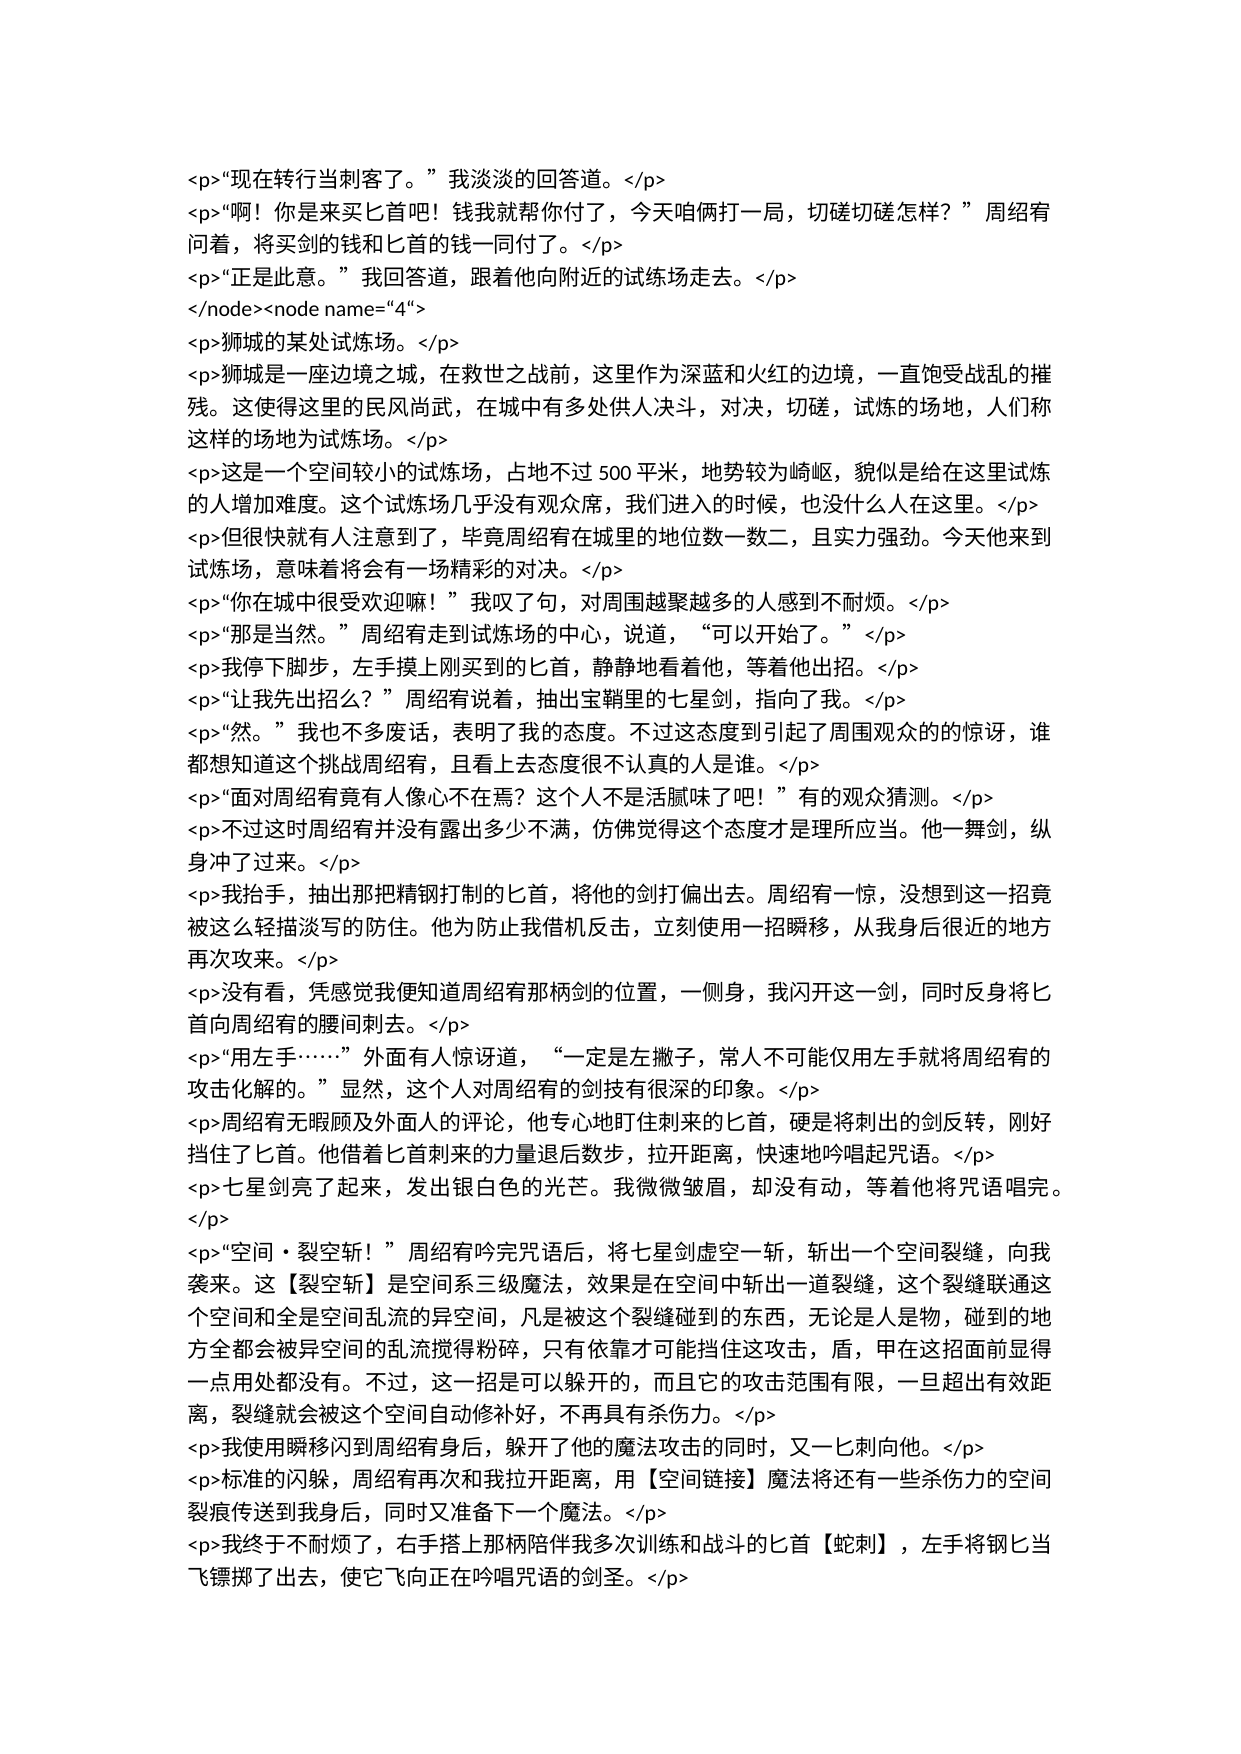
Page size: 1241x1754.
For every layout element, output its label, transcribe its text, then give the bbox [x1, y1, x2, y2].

text </node><node name=“4“> [187, 292, 1053, 324]
text <p>我停下脚步，左手摸上刚买到的匕首，静静地看着他，等着他出招。</p> [187, 649, 1053, 682]
text <p>我抬手，抽出那把精钢打制的匕首，将他的剑打偏出去。周绍宥一惊，没想到这一招竟被这么轻描淡写的防住。他为防止我借机反击，立刻使用一招瞬移，从我身后很近的地方再次攻来。</p> [187, 877, 1053, 974]
text <p>“用左手……”外面有人惊讶道，“一定是左撇子，常人不可能仅用左手就将周绍宥的攻击化解的。”显然，这个人对周绍宥的剑技有很深的印象。</p> [187, 1039, 1053, 1104]
text <p>“正是此意。”我回答道，跟着他向附近的试练场走去。</p> [187, 259, 1053, 292]
text <p>“让我先出招么？”周绍宥说着，抽出宝鞘里的七星剑，指向了我。</p> [187, 682, 1053, 714]
text <p>狮城是一座边境之城，在救世之战前，这里作为深蓝和火红的边境，一直饱受战乱的摧残。这使得这里的民风尚武，在城中有多处供人决斗，对决，切磋，试炼的场地，人们称这样的场地为试炼场。</p> [187, 357, 1053, 454]
text <p>“面对周绍宥竟有人像心不在焉？这个人不是活腻味了吧！”有的观众猜测。</p> [187, 779, 1053, 812]
text <p>这是一个空间较小的试炼场，占地不过500平米，地势较为崎岖，貌似是给在这里试炼的人增加难度。这个试炼场几乎没有观众席，我们进入的时候，也没什么人在这里。</p> [187, 454, 1053, 519]
text <p>标准的闪躲，周绍宥再次和我拉开距离，用【空间链接】魔法将还有一些杀伤力的空间裂痕传送到我身后，同时又准备下一个魔法。</p> [187, 1462, 1053, 1527]
text <p>七星剑亮了起来，发出银白色的光芒。我微微皱眉，却没有动，等着他将咒语唱完。</p> [187, 1169, 1053, 1234]
text <p>“你在城中很受欢迎嘛！”我叹了句，对周围越聚越多的人感到不耐烦。</p> [187, 584, 1053, 617]
text <p>但很快就有人注意到了，毕竟周绍宥在城里的地位数一数二，且实力强劲。今天他来到试炼场，意味着将会有一场精彩的对决。</p> [187, 519, 1053, 584]
text <p>不过这时周绍宥并没有露出多少不满，仿佛觉得这个态度才是理所应当。他一舞剑，纵身冲了过来。</p> [187, 812, 1053, 877]
text <p>我使用瞬移闪到周绍宥身后，躲开了他的魔法攻击的同时，又一匕刺向他。</p> [187, 1429, 1053, 1462]
text <p>周绍宥无暇顾及外面人的评论，他专心地盯住刺来的匕首，硬是将刺出的剑反转，刚好挡住了匕首。他借着匕首刺来的力量退后数步，拉开距离，快速地吟唱起咒语。</p> [187, 1104, 1053, 1169]
text <p>没有看，凭感觉我便知道周绍宥那柄剑的位置，一侧身，我闪开这一剑，同时反身将匕首向周绍宥的腰间刺去。</p> [187, 974, 1053, 1039]
text <p>狮城的某处试炼场。</p> [187, 324, 1053, 357]
text <p>“然。”我也不多废话，表明了我的态度。不过这态度到引起了周围观众的的惊讶，谁都想知道这个挑战周绍宥，且看上去态度很不认真的人是谁。</p> [187, 714, 1053, 779]
text <p>“现在转行当刺客了。”我淡淡的回答道。</p> [187, 162, 1053, 194]
text <p>“那是当然。”周绍宥走到试炼场的中心，说道，“可以开始了。”</p> [187, 617, 1053, 649]
text <p>“啊！你是来买匕首吧！钱我就帮你付了，今天咱俩打一局，切磋切磋怎样？”周绍宥问着，将买剑的钱和匕首的钱一同付了。</p> [187, 194, 1053, 259]
text <p>“空间•裂空斩！”周绍宥吟完咒语后，将七星剑虚空一斩，斩出一个空间裂缝，向我袭来。这【裂空斩】是空间系三级魔法，效果是在空间中斩出一道裂缝，这个裂缝联通这个空间和全是空间乱流的异空间，凡是被这个裂缝碰到的东西，无论是人是物，碰到的地方全都会被异空间的乱流搅得粉碎，只有依靠才可能挡住这攻击，盾，甲在这招面前显得一点用处都没有。不过，这一招是可以躲开的，而且它的攻击范围有限，一旦超出有效距离，裂缝就会被这个空间自动修补好，不再具有杀伤力。</p> [187, 1234, 1053, 1429]
text <p>我终于不耐烦了，右手搭上那柄陪伴我多次训练和战斗的匕首【蛇刺】，左手将钢匕当飞镖掷了出去，使它飞向正在吟唱咒语的剑圣。</p> [187, 1527, 1053, 1592]
